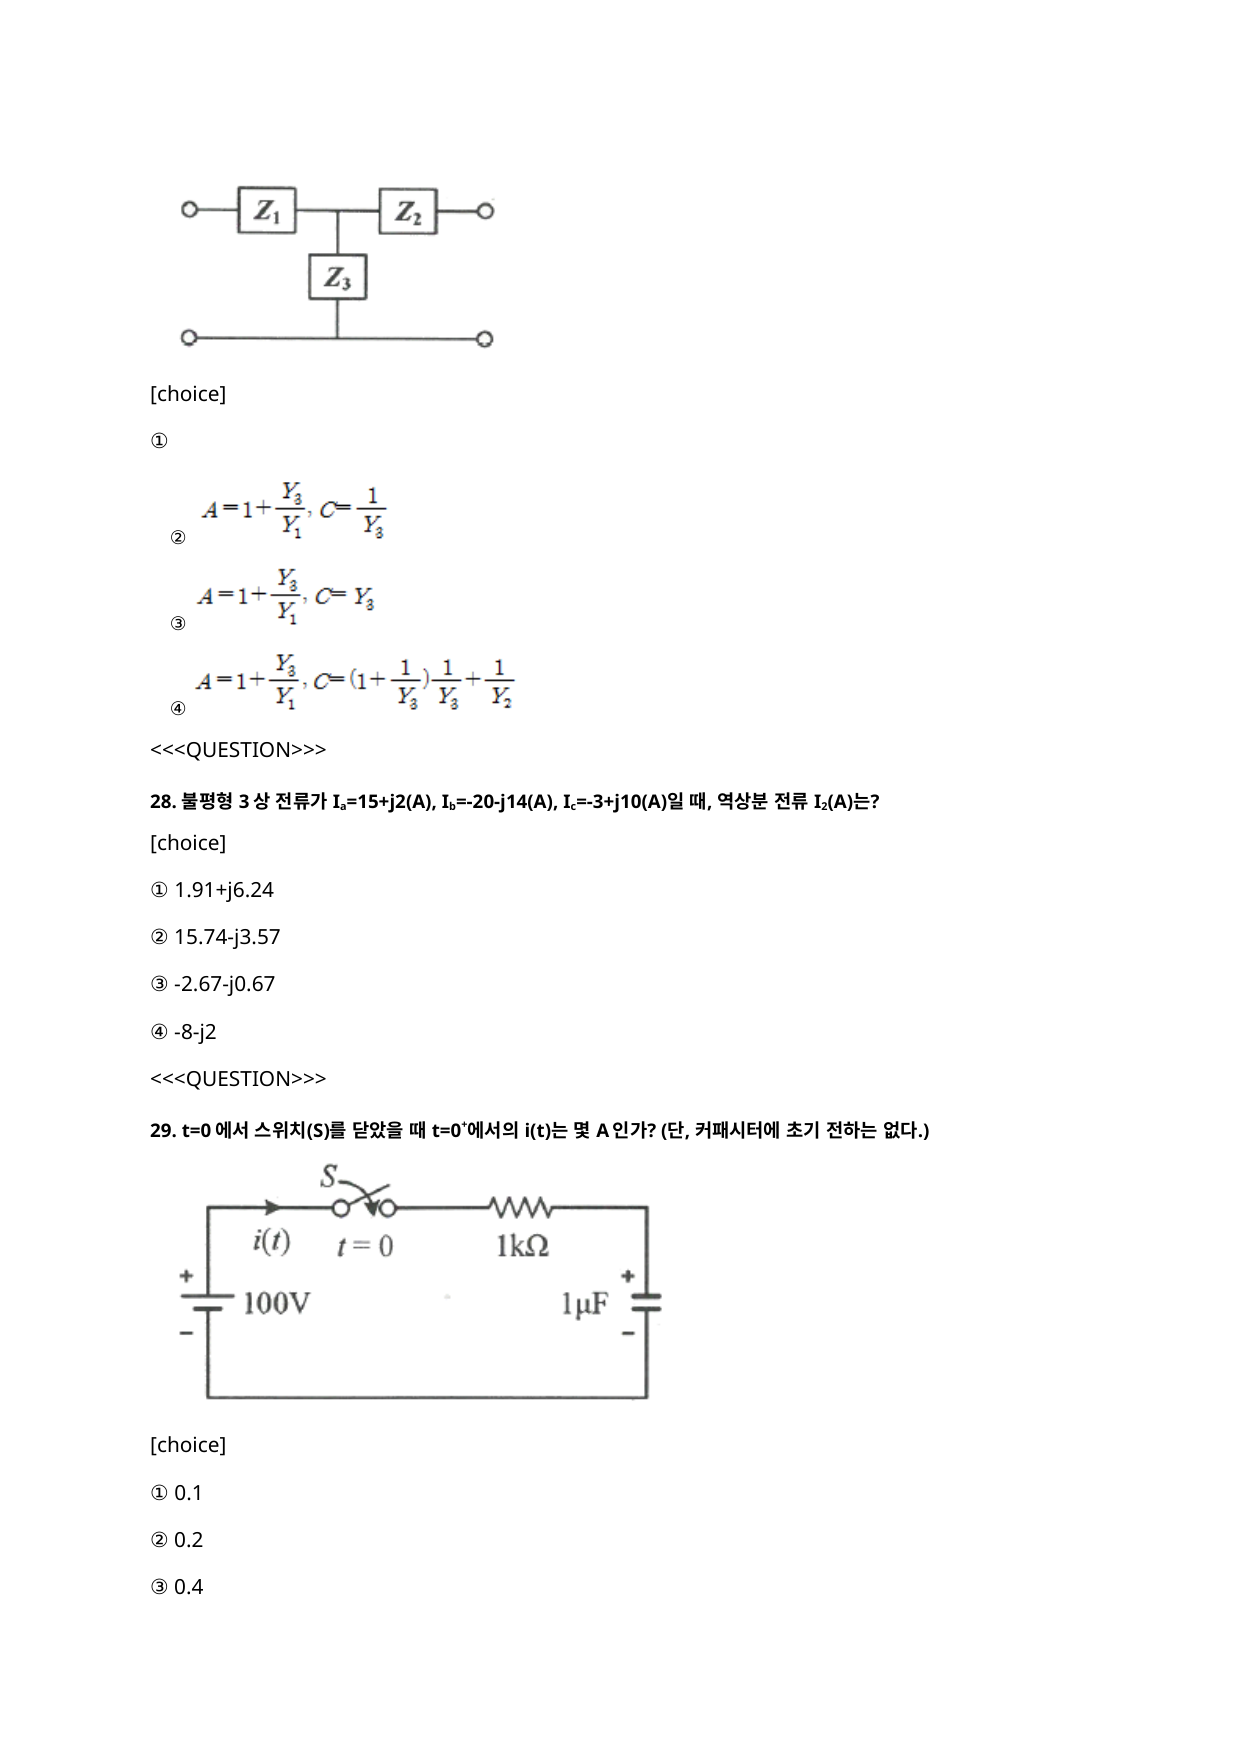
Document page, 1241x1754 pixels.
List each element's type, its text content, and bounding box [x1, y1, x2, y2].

text 29. t=0에서 스위치(S)를 닫았을 때 t=0+에서의 i(t)는 몇 A인가? (단, 커패시터에 초기 전하는 없다.) [150, 1116, 1090, 1143]
text [choice] [150, 828, 1090, 856]
text ① 0.1 [150, 1478, 1090, 1506]
text ② 0.2 [150, 1525, 1090, 1553]
picture [191, 473, 396, 545]
text ③ -2.67-j0.67 [150, 969, 1090, 998]
text <<<QUESTION>>> [150, 1064, 1090, 1092]
text <<<QUESTION>>> [150, 735, 1090, 764]
text ③ 0.4 [150, 1572, 1090, 1601]
text 28. 불평형 3상 전류가 Ia=15+j2(A), Ib=-20-j14(A), Ic=-3+j10(A)일 때, 역상분 전류 I2(A)는? [150, 787, 1090, 814]
text ② 15.74-j3.57 [150, 922, 1090, 951]
text ① 1.91+j6.24 [150, 875, 1090, 903]
picture [191, 563, 382, 631]
text [choice] [150, 379, 1090, 408]
picture [169, 177, 506, 360]
text ① [150, 427, 1090, 455]
text ④ -8-j2 [150, 1017, 1090, 1045]
text ② [150, 474, 1090, 550]
picture [191, 650, 521, 716]
picture [169, 1156, 676, 1412]
text ③ [150, 564, 1090, 636]
text [choice] [150, 1431, 1090, 1459]
